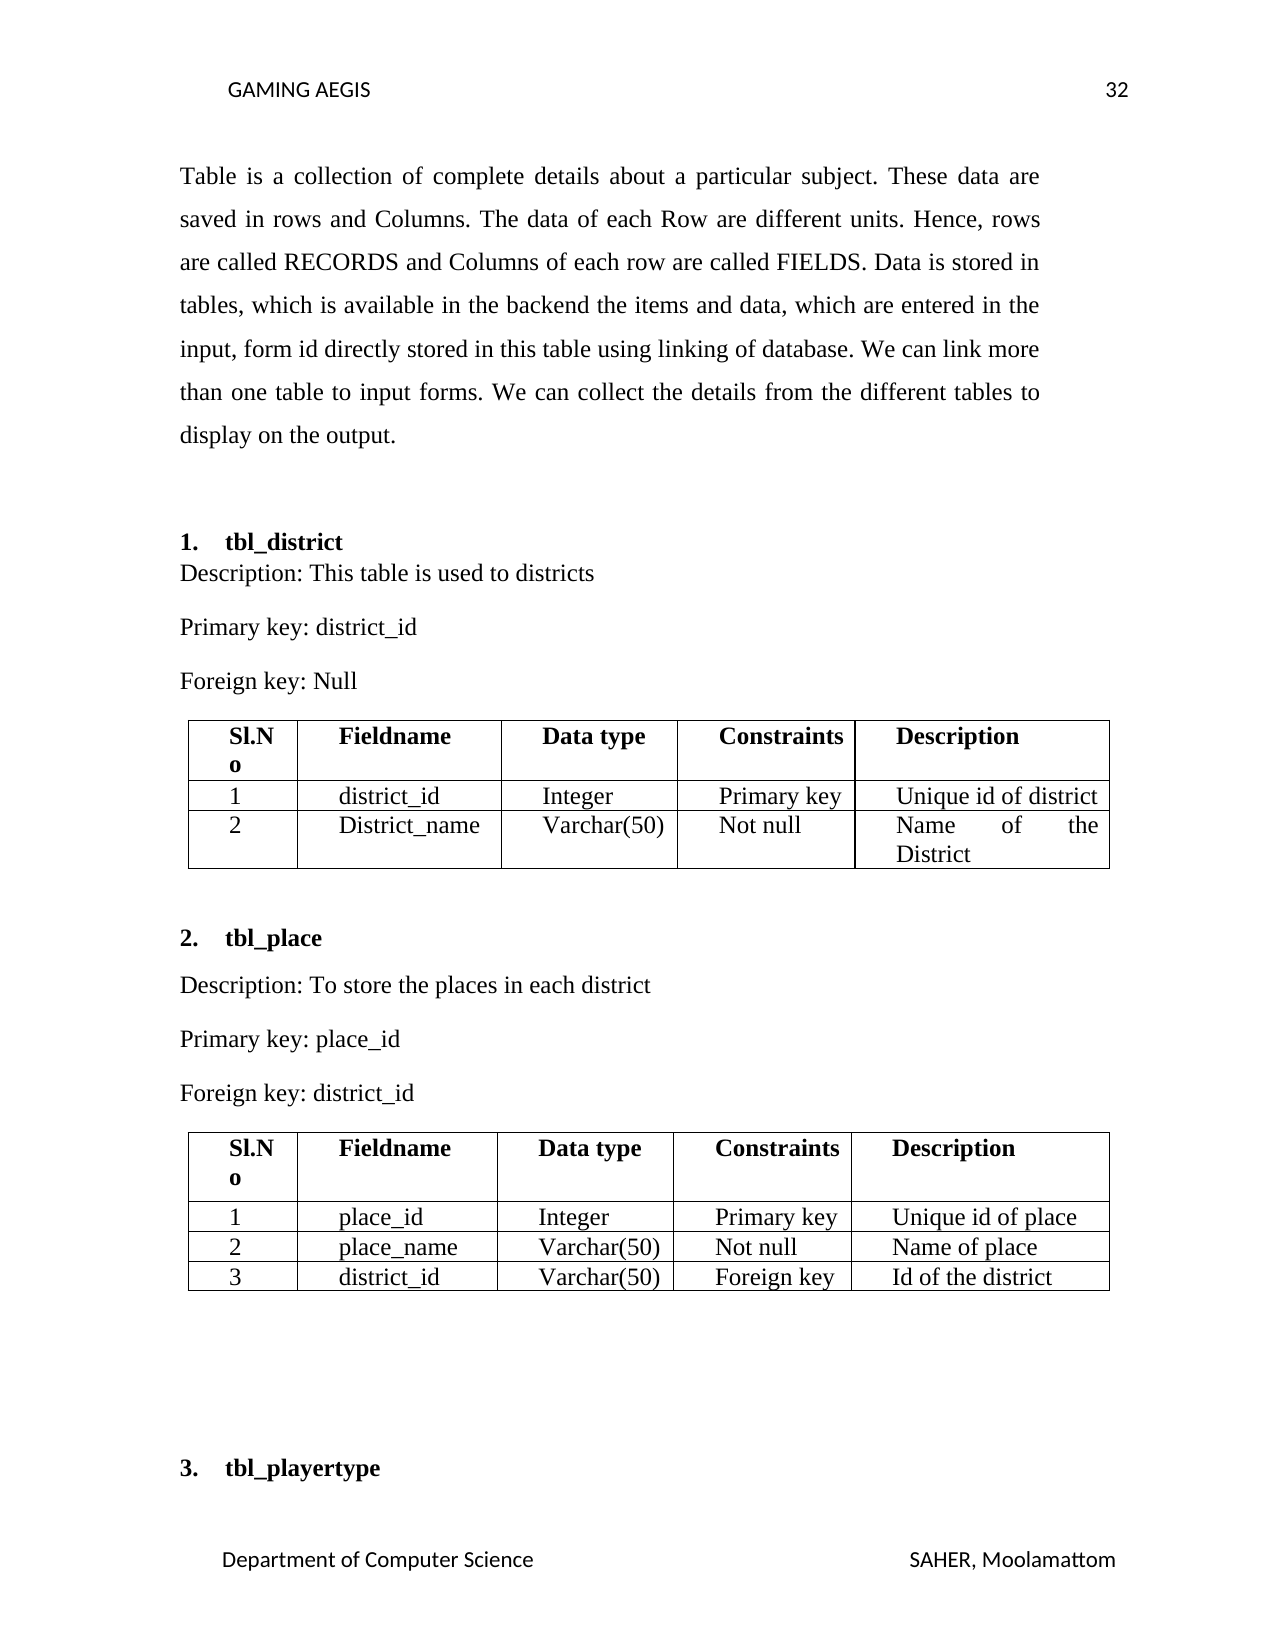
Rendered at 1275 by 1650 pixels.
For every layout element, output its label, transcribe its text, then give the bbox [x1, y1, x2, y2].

table_header Constraints [678, 721, 854, 780]
table_header Data type [498, 1133, 673, 1201]
table_cell Varchar(50) [502, 811, 677, 868]
text Description: This table is used to districts [179, 558, 1125, 587]
table_cell 1 [189, 1202, 297, 1231]
table_cell 2 [189, 811, 297, 868]
text Primary key: place_id [179, 1024, 1125, 1053]
table_cell place_id [298, 1202, 497, 1231]
table_cell District_name [298, 811, 501, 868]
table_cell Not null [674, 1232, 851, 1261]
table_cell Primary key [674, 1202, 851, 1231]
table_cell 3 [189, 1262, 297, 1290]
table_header Sl.No [189, 721, 297, 780]
table_cell Integer [498, 1202, 673, 1231]
text Description: To store the places in each district [179, 971, 1125, 999]
table_cell Unique id of district [856, 781, 1109, 809]
table_cell Primary key [678, 781, 854, 809]
table_cell Varchar(50) [498, 1232, 673, 1261]
text Foreign key: district_id [179, 1078, 1125, 1107]
table_cell district_id [298, 781, 501, 809]
table_header Sl.No [189, 1133, 297, 1201]
table_header Fieldname [298, 721, 501, 780]
text Primary key: district_id [179, 612, 1125, 641]
list tbl_playertype [179, 1453, 1125, 1482]
table_cell Name of the District [856, 811, 1109, 868]
text Foreign key: Null [179, 666, 1125, 694]
table_header Constraints [674, 1133, 851, 1201]
table_header Description [852, 1133, 1109, 1201]
table_cell district_id [298, 1262, 497, 1290]
table_cell place_name [298, 1232, 497, 1261]
list tbl_district [179, 527, 1125, 556]
table_header Data type [502, 721, 677, 780]
table_header Description [856, 721, 1109, 780]
table_cell Id of the district [852, 1262, 1109, 1290]
table_cell Foreign key [674, 1262, 851, 1290]
table_cell 1 [189, 781, 297, 809]
table_cell Not null [678, 811, 854, 868]
table_cell Unique id of place [852, 1202, 1109, 1231]
table_cell Varchar(50) [498, 1262, 673, 1290]
table_header Fieldname [298, 1133, 497, 1201]
list tbl_place [179, 923, 1125, 952]
table_cell 2 [189, 1232, 297, 1261]
table_cell Name of place [852, 1232, 1109, 1261]
text Table is a collection of complete details about a particular subject. These data are saved in rows and Columns. The data of each Row are different units. Hence, rows are called RECORDS and Columns of each row are called FIELDS. Data is stored in tables, which is available in the backend the items and data, which are entered in the input, form id directly stored in this table using linking of database. We can link more than one table to input forms. We can collect the details from the different tables to display on the output. [179, 161, 1041, 449]
table_cell Integer [502, 781, 677, 809]
